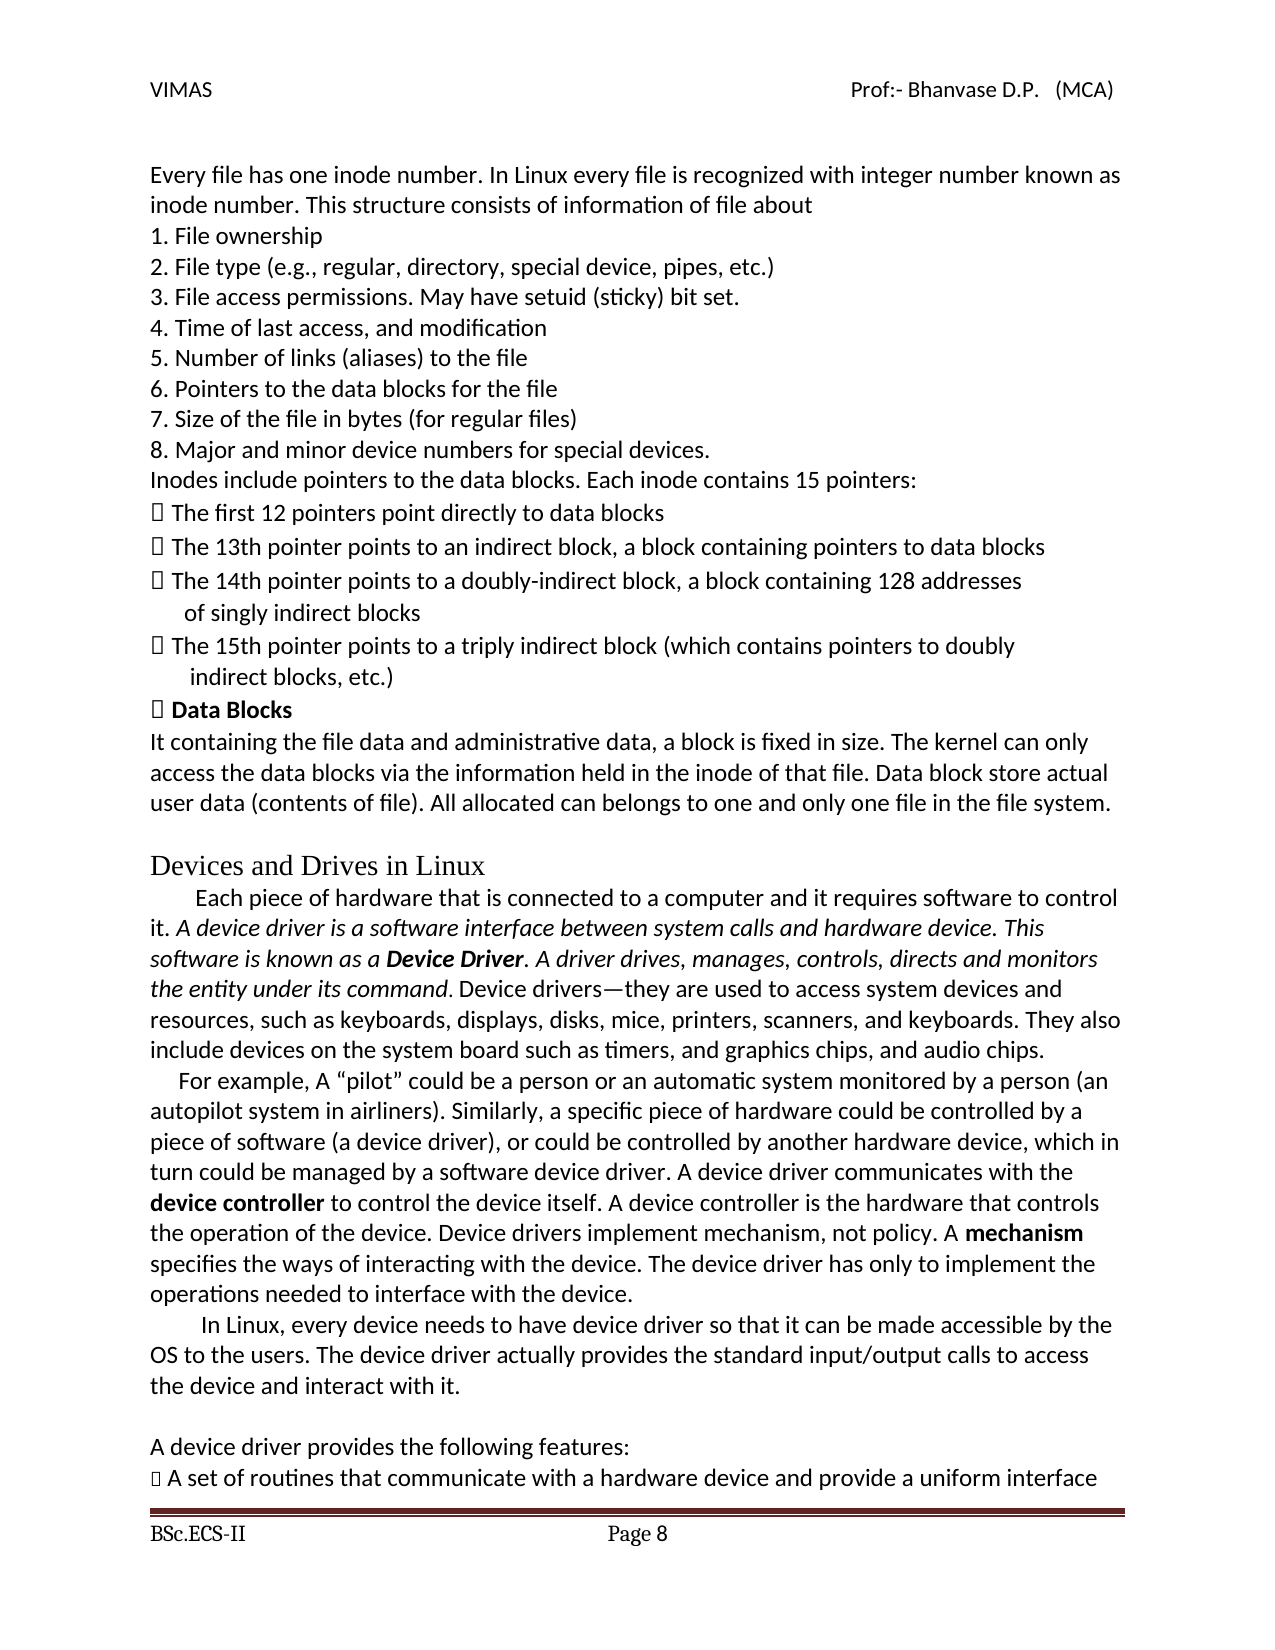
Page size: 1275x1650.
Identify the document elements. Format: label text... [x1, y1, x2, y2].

text 6. Pointers to the data blocks for the file [150, 373, 1125, 403]
text 2. File type (e.g., regular, directory, special device, pipes, etc.) [150, 251, 1125, 281]
text  The 15th pointer points to a triply indirect block (which contains pointers to doubly [150, 627, 1125, 662]
text  The 14th pointer points to a doubly-indirect block, a block containing 128 addresses [150, 563, 1125, 597]
text  Data Blocks [150, 692, 1125, 726]
text In Linux, every device needs to have device driver so that it can be made accessible by the [150, 1309, 1125, 1339]
text 8. Major and minor device numbers for special devices. [150, 434, 1125, 464]
text 1. File ownership [150, 220, 1125, 251]
text  A set of routines that communicate with a hardware device and provide a uniform interface [150, 1462, 1125, 1492]
text Every file has one inode number. In Linux every file is recognized with integer number known as [150, 159, 1125, 189]
text of singly indirect blocks [150, 597, 1125, 627]
text inode number. This structure consists of information of file about [150, 189, 1125, 220]
text A device driver provides the following features: [150, 1431, 1125, 1462]
text  The first 12 pointers point directly to data blocks [150, 495, 1125, 529]
text For example, A “pilot” could be a person or an automatic system monitored by a person (an autopilot system in airliners). Similarly, a specific piece of hardware could be controlled by a piece of software (a device driver), or could be controlled by another hardware device, which in turn could be managed by a software device driver. A device driver communicates with the device controller to control the device itself. A device controller is the hardware that controls the operation of the device. Device drivers implement mechanism, not policy. A mechanism specifies the ways of interacting with the device. The device driver has only to implement the operations needed to interface with the device. [150, 1065, 1125, 1309]
text indirect blocks, etc.) [150, 662, 1125, 692]
text Each piece of hardware that is connected to a computer and it requires software to control it. A device driver is a software interface between system calls and hardware device. This software is known as a Device Driver. A driver drives, manages, controls, directs and monitors the entity under its command. Device drivers—they are used to access system devices and resources, such as keyboards, displays, disks, mice, printers, scanners, and keyboards. They also include devices on the system board such as timers, and graphics chips, and audio chips. [150, 882, 1125, 1065]
text Inodes include pointers to the data blocks. Each inode contains 15 pointers: [150, 464, 1125, 495]
text It containing the file data and administrative data, a block is fixed in size. The kernel can only [150, 726, 1125, 757]
text OS to the users. The device driver actually provides the standard input/output calls to access the device and interact with it. [150, 1339, 1125, 1401]
text 4. Time of last access, and modification [150, 312, 1125, 342]
text access the data blocks via the information held in the inode of that file. Data block store actual [150, 757, 1125, 787]
text user data (contents of file). All allocated can belongs to one and only one file in the file system. [150, 787, 1125, 818]
text 5. Number of links (aliases) to the file [150, 342, 1125, 373]
text Devices and Drives in Linux [150, 848, 1125, 882]
text  The 13th pointer points to an indirect block, a block containing pointers to data blocks [150, 529, 1125, 563]
text 3. File access permissions. May have setuid (sticky) bit set. [150, 281, 1125, 312]
text 7. Size of the file in bytes (for regular files) [150, 403, 1125, 434]
